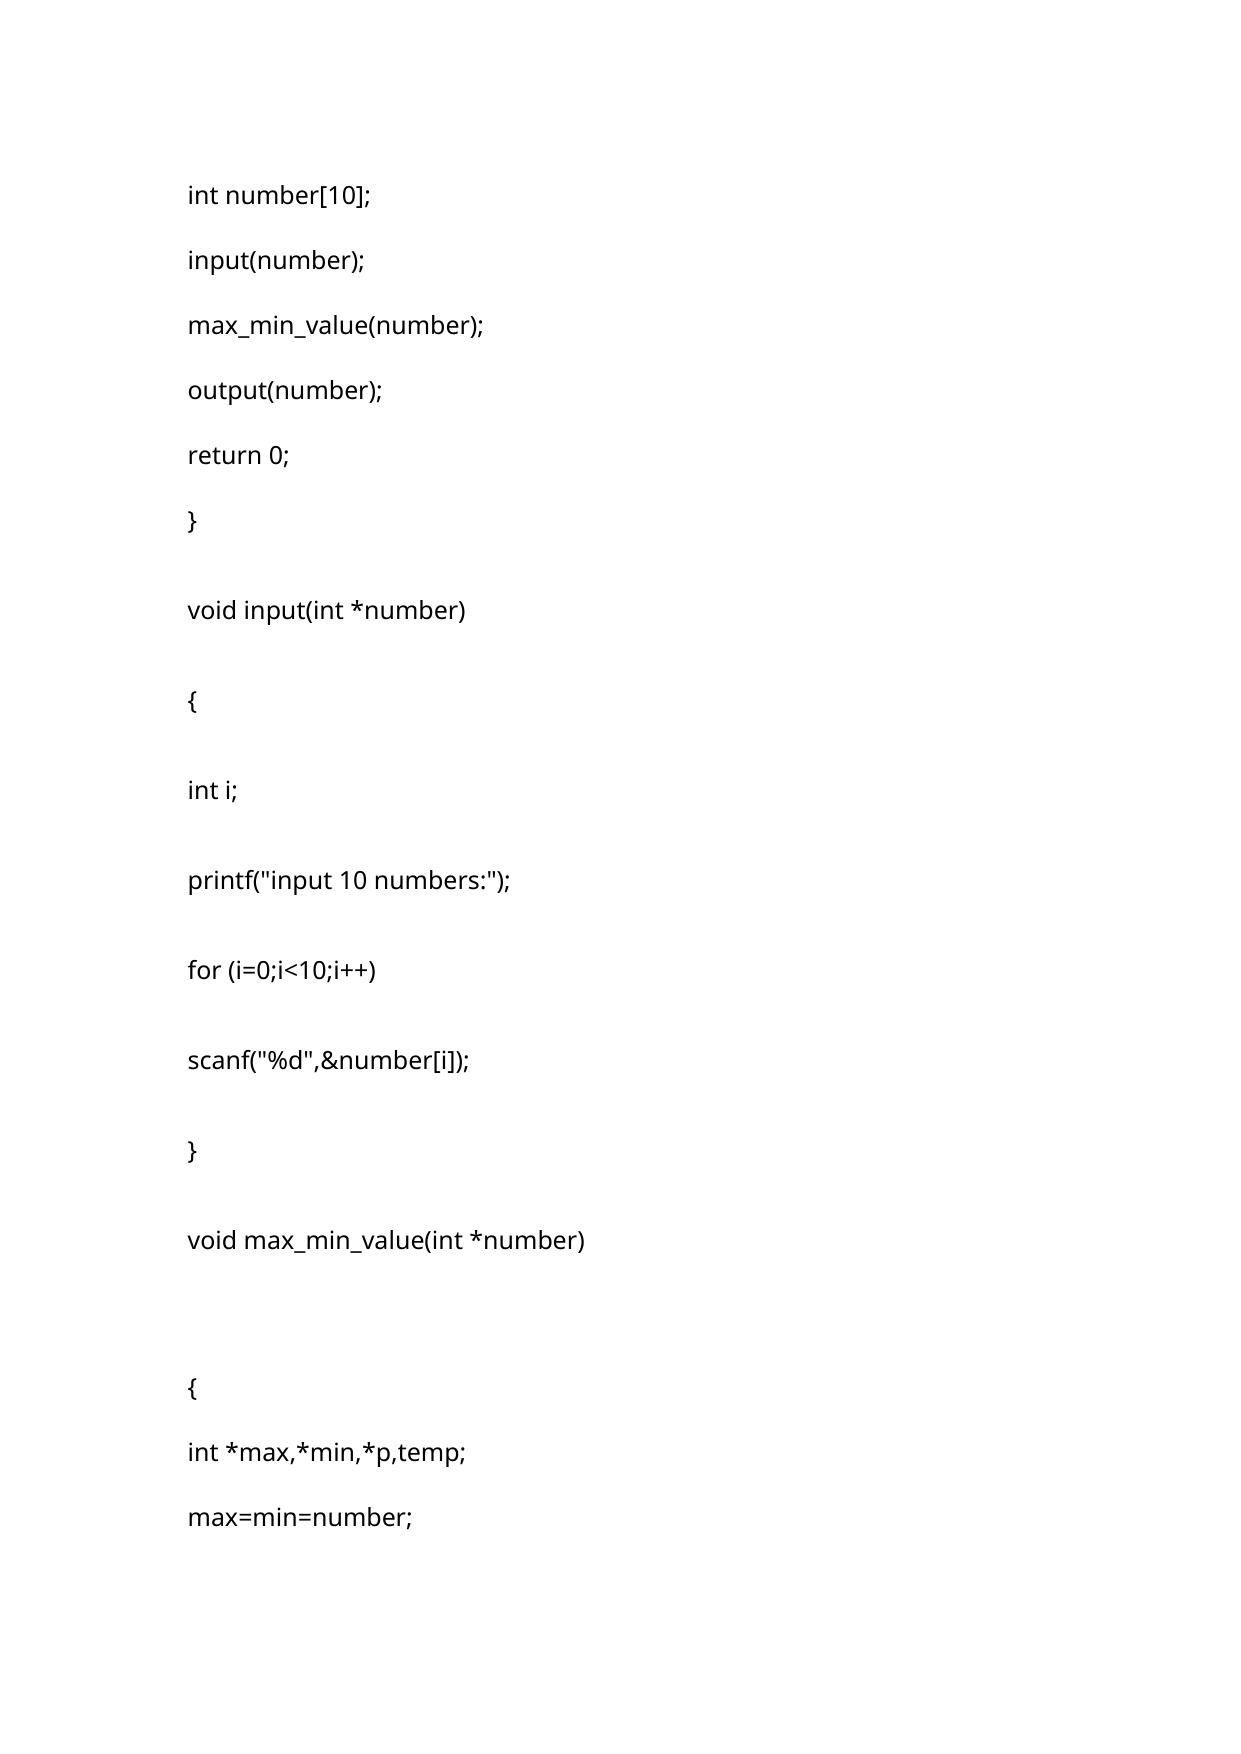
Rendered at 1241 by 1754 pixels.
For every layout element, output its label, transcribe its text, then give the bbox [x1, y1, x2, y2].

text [187, 162, 1053, 552]
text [187, 1419, 1053, 1549]
text } [187, 1117, 1053, 1182]
text { [187, 1354, 1053, 1419]
text int i; [187, 757, 1053, 822]
text void max_min_value(int *number) [187, 1207, 1053, 1272]
text scanf("%d",&number[i]); [187, 1027, 1053, 1092]
text void input(int *number) [187, 577, 1053, 642]
text for (i=0;i<10;i++) [187, 937, 1053, 1002]
text { [187, 667, 1053, 732]
text printf("input 10 numbers:"); [187, 847, 1053, 912]
